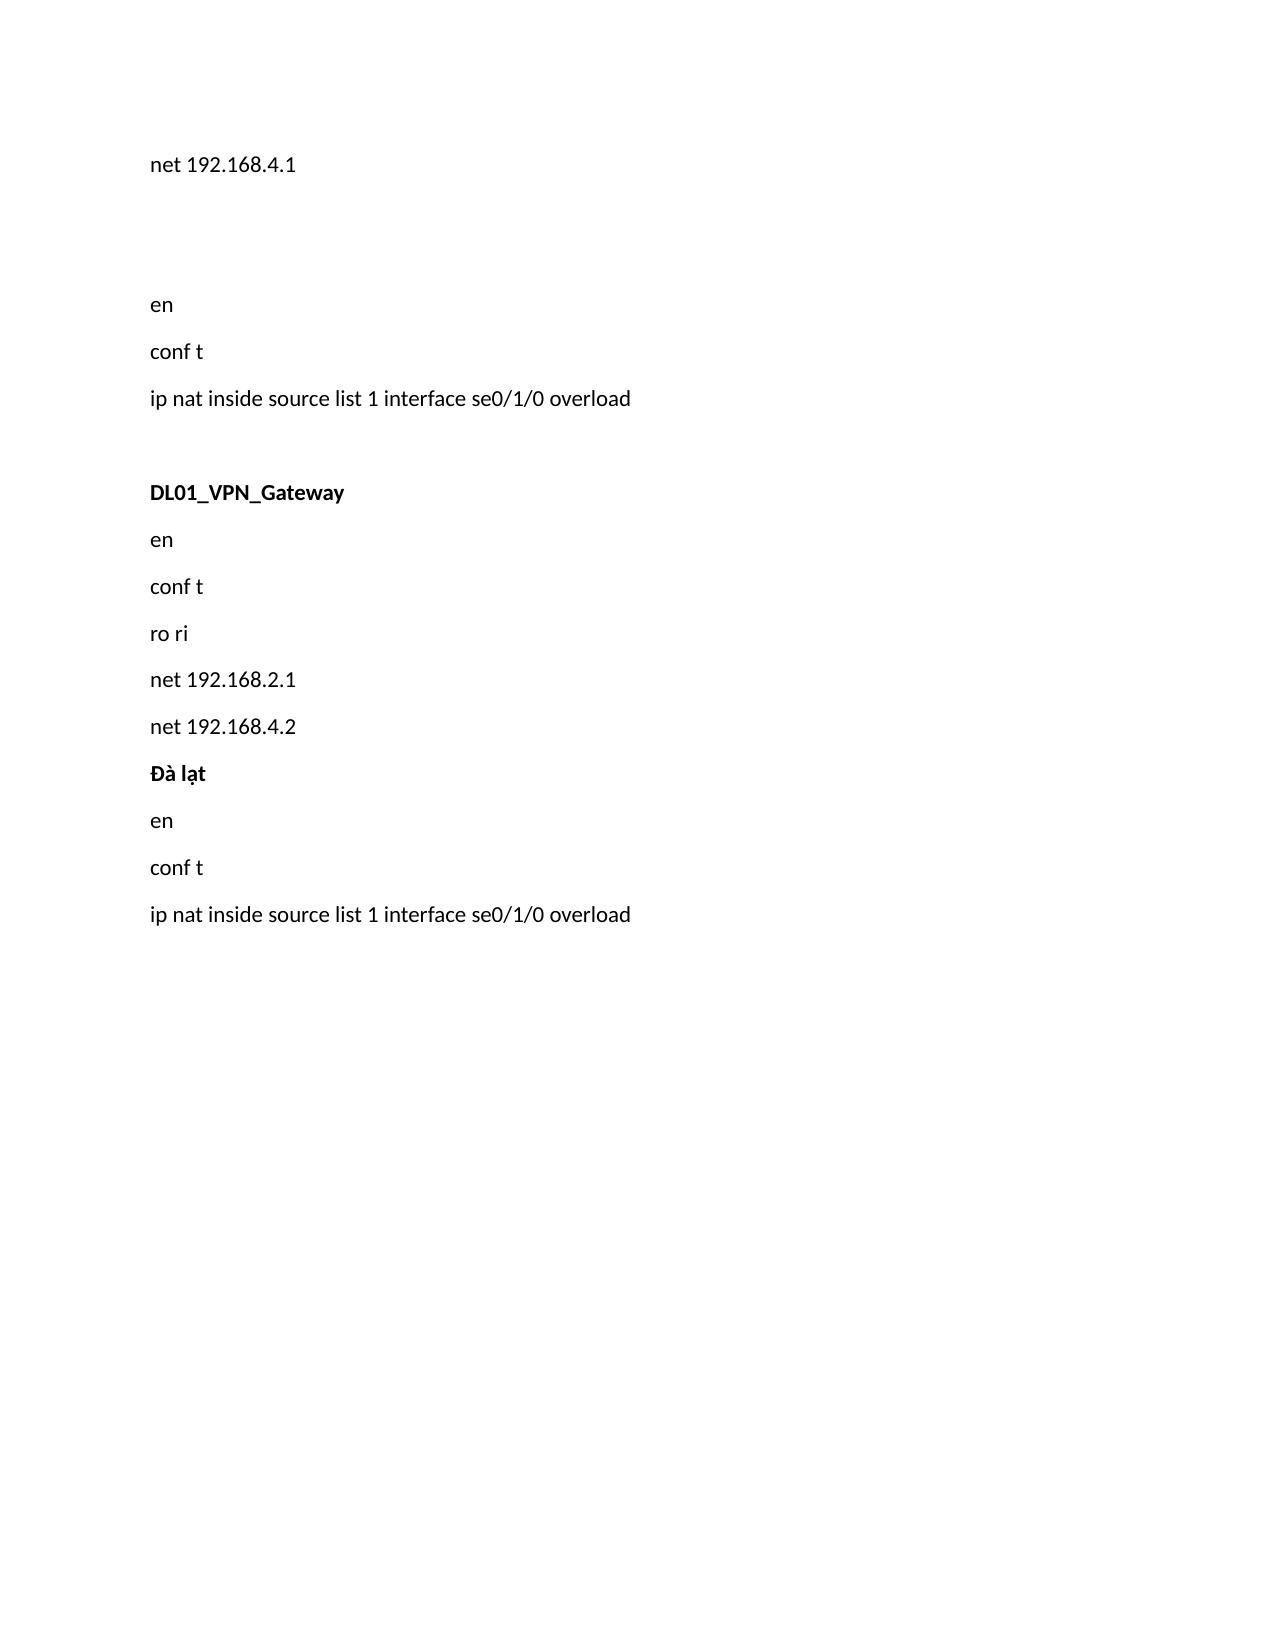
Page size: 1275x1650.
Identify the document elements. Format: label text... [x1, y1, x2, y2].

text conf t [150, 853, 1125, 881]
text ip nat inside source list 1 interface se0/1/0 overload [150, 900, 1125, 928]
text ip nat inside source list 1 interface se0/1/0 overload [150, 384, 1125, 412]
text ro ri [150, 619, 1125, 647]
text Đà lạt [150, 759, 1125, 787]
text conf t [150, 572, 1125, 600]
text en [150, 806, 1125, 834]
text net 192.168.4.1 [150, 150, 1125, 178]
text net 192.168.2.1 [150, 666, 1125, 694]
text DL01_VPN_Gateway [150, 478, 1125, 506]
text en [150, 291, 1125, 319]
text conf t [150, 337, 1125, 366]
text en [150, 525, 1125, 553]
text net 192.168.4.2 [150, 712, 1125, 741]
